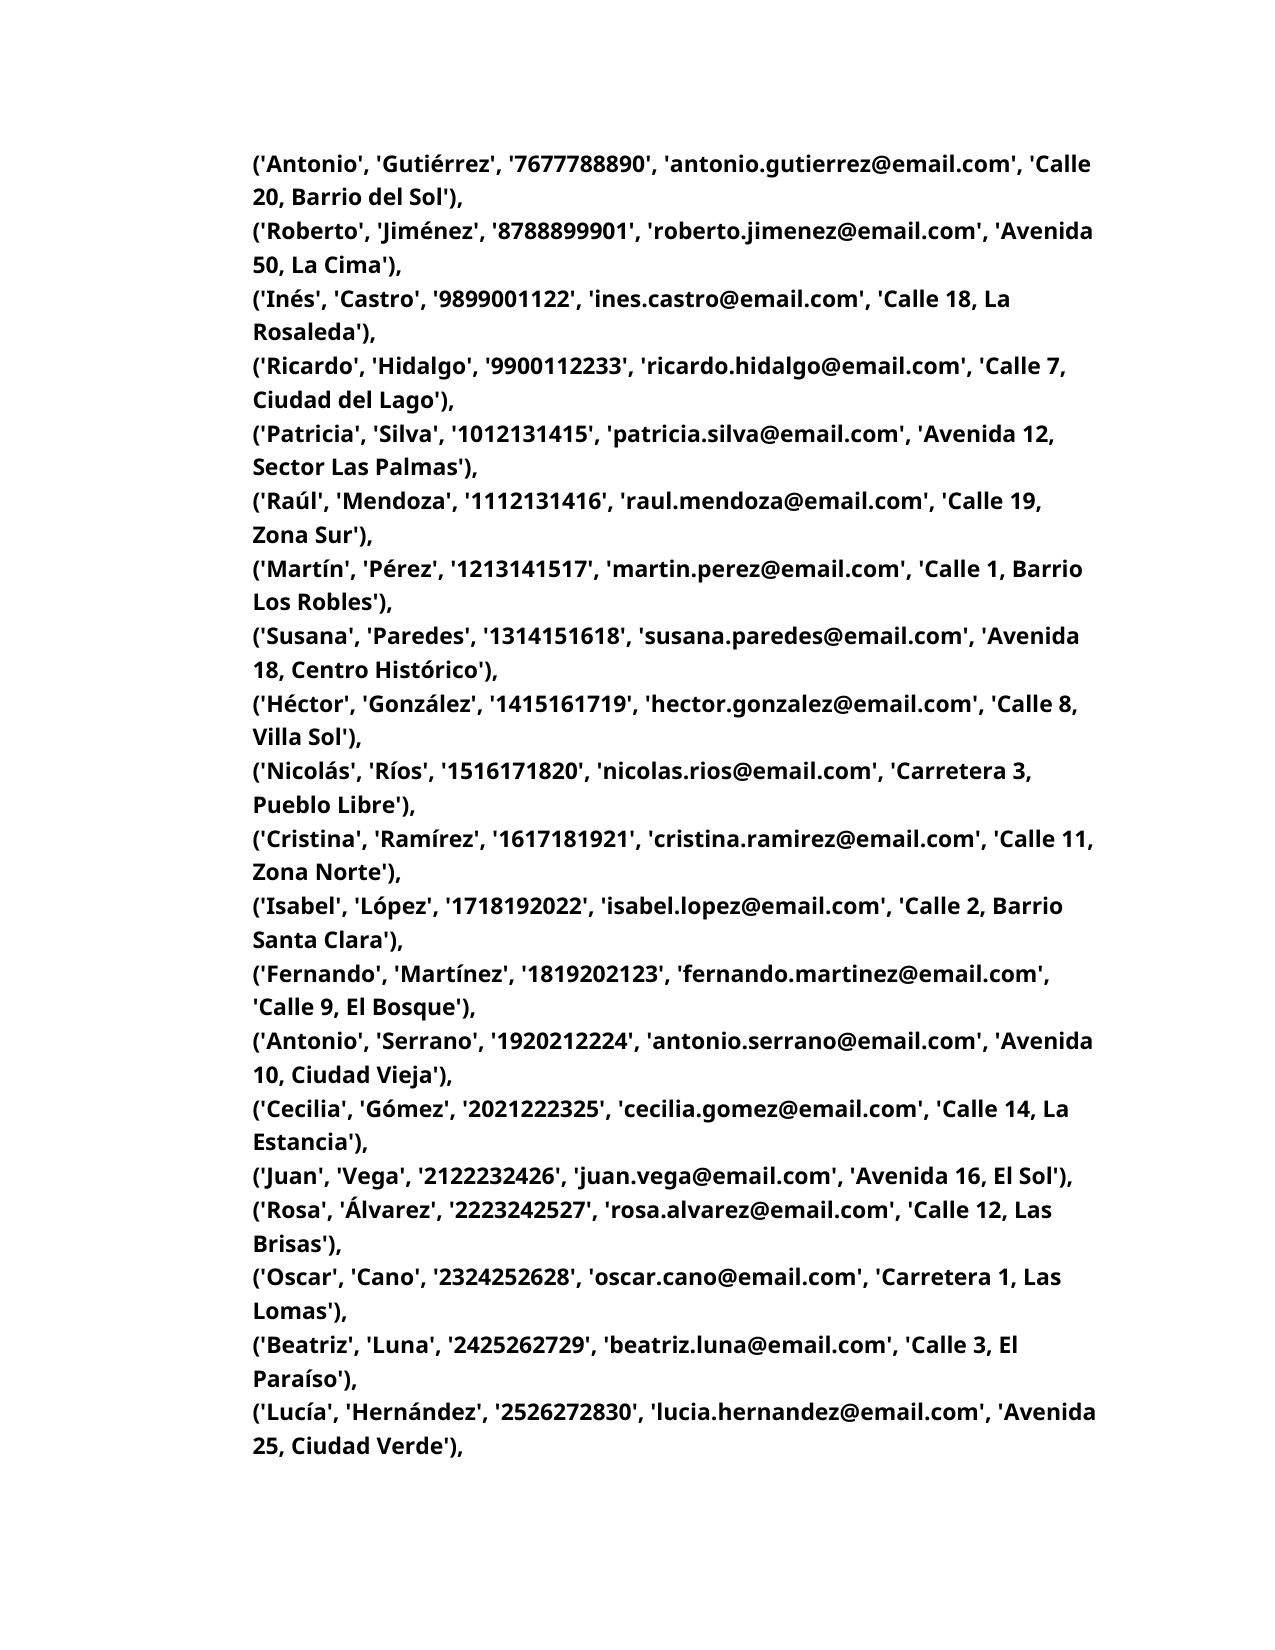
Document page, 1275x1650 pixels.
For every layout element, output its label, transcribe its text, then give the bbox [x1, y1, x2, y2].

list ('Susana', 'Paredes', '1314151618', 'susana.paredes@email.com', 'Avenida 18, Centro Histórico'), [252, 620, 1098, 685]
list ('Fernando', 'Martínez', '1819202123', 'fernando.martinez@email.com', 'Calle 9, El Bosque'), [252, 958, 1098, 1023]
list ('Rosa', 'Álvarez', '2223242527', 'rosa.alvarez@email.com', 'Calle 12, Las Brisas'), [252, 1194, 1098, 1259]
list ('Nicolás', 'Ríos', '1516171820', 'nicolas.rios@email.com', 'Carretera 3, Pueblo Libre'), [252, 755, 1098, 820]
list ('Héctor', 'González', '1415161719', 'hector.gonzalez@email.com', 'Calle 8, Villa Sol'), [252, 688, 1098, 753]
list ('Antonio', 'Serrano', '1920212224', 'antonio.serrano@email.com', 'Avenida 10, Ciudad Vieja'), [252, 1025, 1098, 1090]
list ('Oscar', 'Cano', '2324252628', 'oscar.cano@email.com', 'Carretera 1, Las Lomas'), [252, 1261, 1098, 1326]
list ('Juan', 'Vega', '2122232426', 'juan.vega@email.com', 'Avenida 16, El Sol'), [252, 1160, 1098, 1191]
list ('Ricardo', 'Hidalgo', '9900112233', 'ricardo.hidalgo@email.com', 'Calle 7, Ciudad del Lago'), [252, 350, 1098, 415]
list ('Patricia', 'Silva', '1012131415', 'patricia.silva@email.com', 'Avenida 12, Sector Las Palmas'), [252, 418, 1098, 483]
list ('Cecilia', 'Gómez', '2021222325', 'cecilia.gomez@email.com', 'Calle 14, La Estancia'), [252, 1093, 1098, 1158]
list ('Cristina', 'Ramírez', '1617181921', 'cristina.ramirez@email.com', 'Calle 11, Zona Norte'), [252, 823, 1098, 888]
list ('Inés', 'Castro', '9899001122', 'ines.castro@email.com', 'Calle 18, La Rosaleda'), [252, 283, 1098, 348]
list ('Antonio', 'Gutiérrez', '7677788890', 'antonio.gutierrez@email.com', 'Calle 20, Barrio del Sol'), [252, 148, 1098, 213]
list ('Raúl', 'Mendoza', '1112131416', 'raul.mendoza@email.com', 'Calle 19, Zona Sur'), [252, 485, 1098, 550]
list ('Beatriz', 'Luna', '2425262729', 'beatriz.luna@email.com', 'Calle 3, El Paraíso'), [252, 1329, 1098, 1394]
list ('Lucía', 'Hernández', '2526272830', 'lucia.hernandez@email.com', 'Avenida 25, Ciudad Verde'), [252, 1396, 1098, 1461]
list ('Isabel', 'López', '1718192022', 'isabel.lopez@email.com', 'Calle 2, Barrio Santa Clara'), [252, 890, 1098, 955]
list ('Martín', 'Pérez', '1213141517', 'martin.perez@email.com', 'Calle 1, Barrio Los Robles'), [252, 553, 1098, 618]
list ('Roberto', 'Jiménez', '8788899901', 'roberto.jimenez@email.com', 'Avenida 50, La Cima'), [252, 215, 1098, 280]
